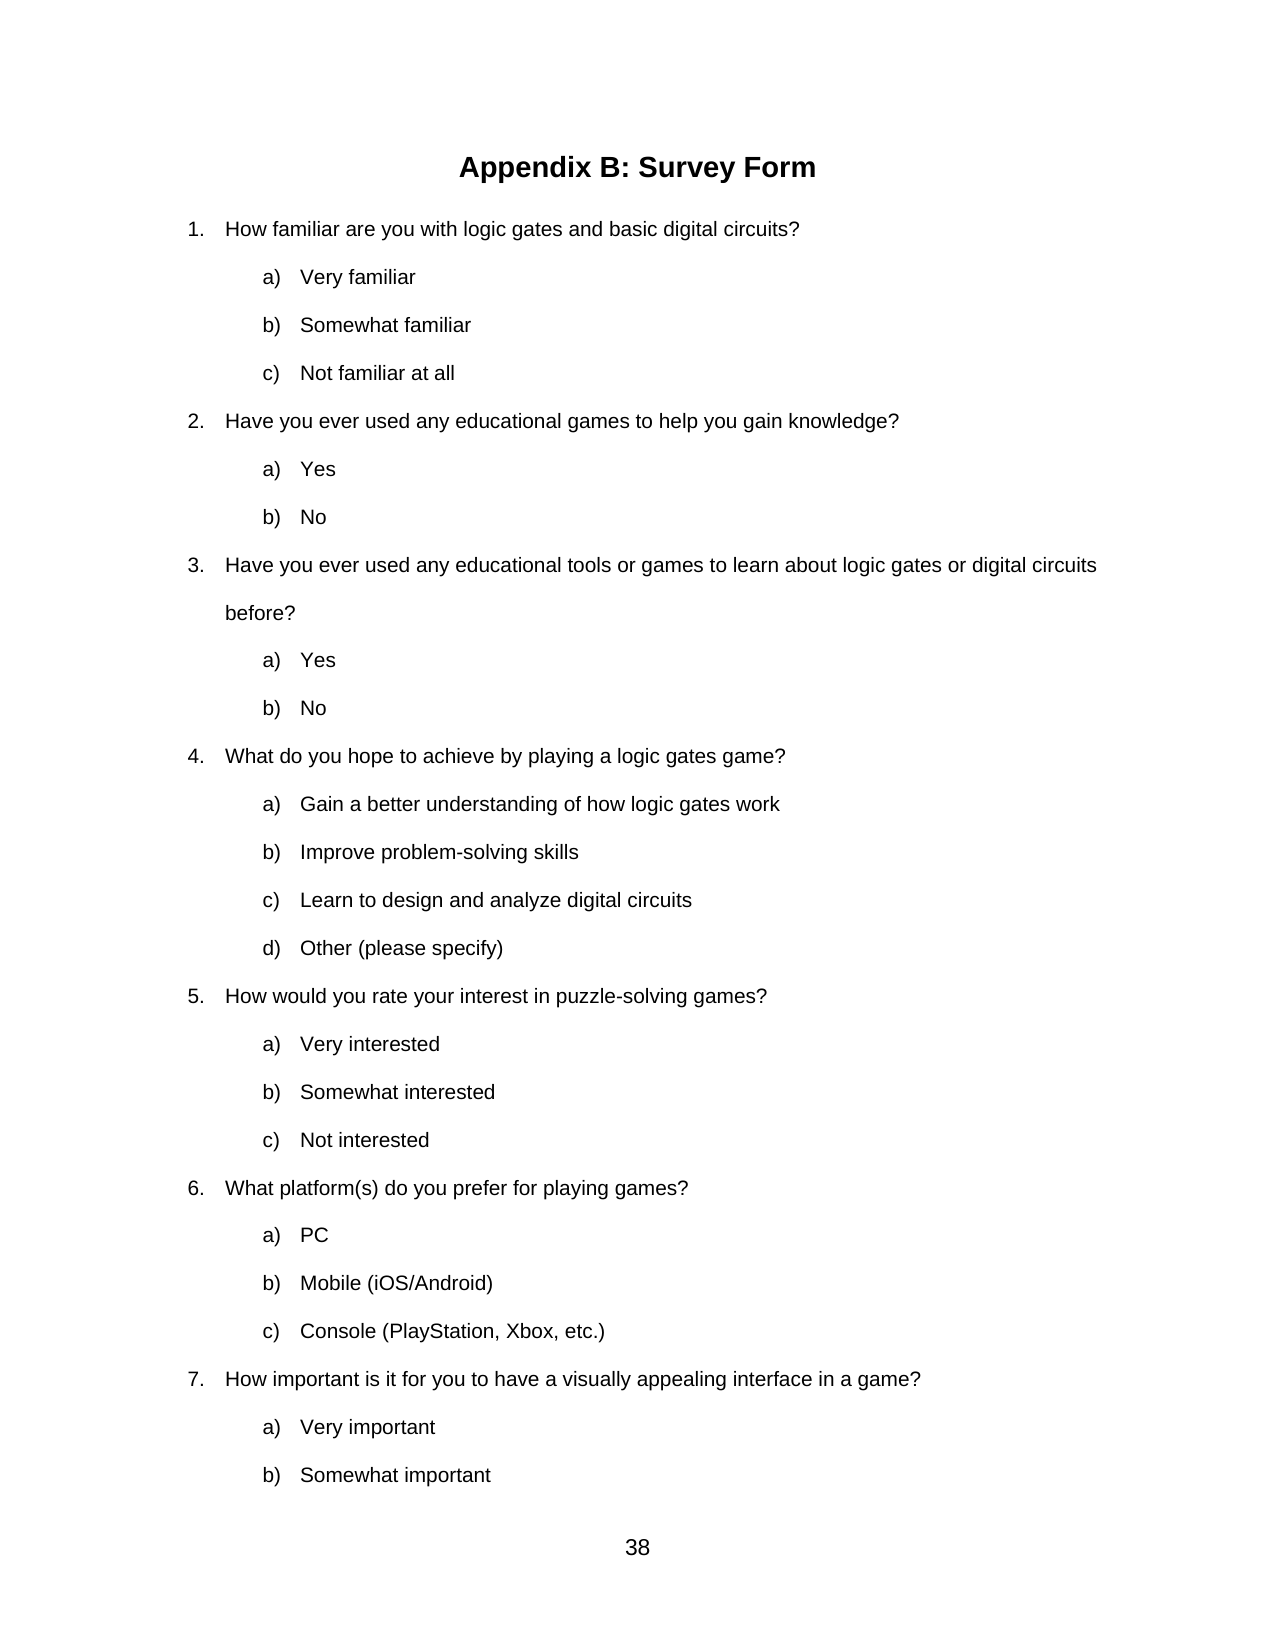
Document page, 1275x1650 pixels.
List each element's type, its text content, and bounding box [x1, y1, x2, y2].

list Other (please specify) [262, 936, 1125, 960]
list No [262, 504, 1125, 528]
list How familiar are you with logic gates and basic digital circuits? [187, 217, 1125, 241]
list Yes [262, 648, 1125, 672]
list Somewhat important [262, 1463, 1125, 1487]
list Gain a better understanding of how logic gates work [262, 792, 1125, 816]
list How would you rate your interest in puzzle-solving games? [187, 984, 1125, 1008]
list Not familiar at all [262, 361, 1125, 385]
list PC [262, 1223, 1125, 1247]
list Somewhat familiar [262, 313, 1125, 337]
list Have you ever used any educational tools or games to learn about logic gates or digital circuits before? [187, 552, 1125, 624]
list Yes [262, 457, 1125, 481]
list Have you ever used any educational games to help you gain knowledge? [187, 409, 1125, 433]
list Mobile (iOS/Android) [262, 1271, 1125, 1295]
list Somewhat interested [262, 1079, 1125, 1103]
list How important is it for you to have a visually appealing interface in a game? [187, 1367, 1125, 1391]
list Very important [262, 1415, 1125, 1439]
list Not interested [262, 1127, 1125, 1151]
list What do you hope to achieve by playing a logic gates game? [187, 744, 1125, 768]
list Learn to design and analyze digital circuits [262, 888, 1125, 912]
list Very familiar [262, 265, 1125, 289]
text Appendix B: Survey Form [150, 150, 1125, 183]
list Improve problem-solving skills [262, 840, 1125, 864]
list What platform(s) do you prefer for playing games? [187, 1175, 1125, 1199]
list No [262, 696, 1125, 720]
list Very interested [262, 1032, 1125, 1056]
list Console (PlayStation, Xbox, etc.) [262, 1319, 1125, 1343]
